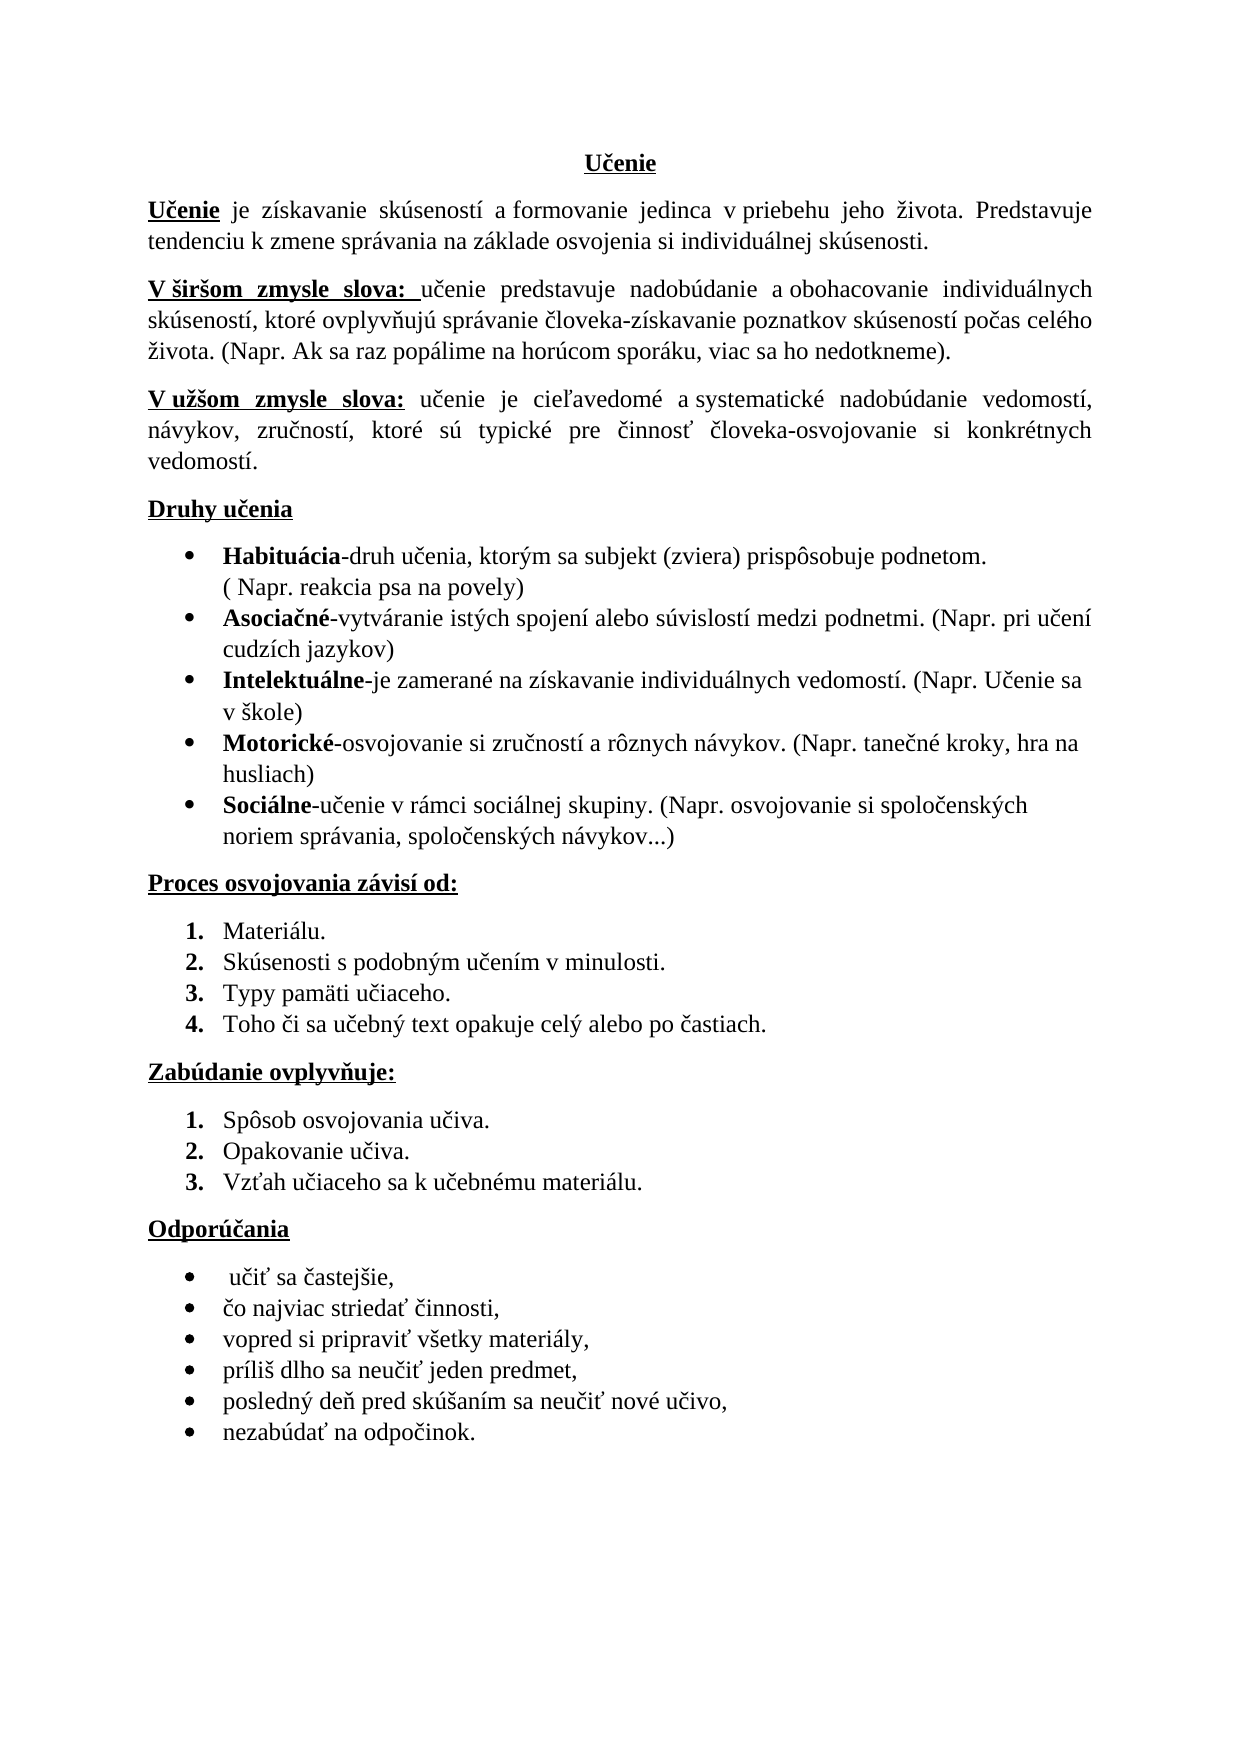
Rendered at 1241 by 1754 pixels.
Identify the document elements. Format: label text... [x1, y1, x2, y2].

list Opakovanie učiva. [185, 1136, 1093, 1164]
text V užšom zmysle slova: učenie je cieľavedomé a systematické nadobúdanie vedomostí, návykov, zručností, ktoré sú typické pre činnosť človeka-osvojovanie si konkrétnych vedomostí. [148, 384, 1093, 475]
text Odporúčania [148, 1214, 1093, 1243]
text Proces osvojovania závisí od: [148, 868, 1093, 897]
text Druhy učenia [148, 494, 1093, 522]
text V širšom zmysle slova: učenie predstavuje nadobúdanie a obohacovanie individuálnych skúseností, ktoré ovplyvňujú správanie človeka-získavanie poznatkov skúseností počas celého života. (Napr. Ak sa raz popálime na horúcom sporáku, viac sa ho nedotkneme). [148, 274, 1093, 365]
list učiť sa častejšie, [185, 1262, 1093, 1291]
text Učenie je získavanie skúseností a formovanie jedinca v priebehu jeho života. Predstavuje tendenciu k zmene správania na základe osvojenia si individuálnej skúsenosti. [148, 195, 1093, 255]
list posledný deň pred skúšaním sa neučiť nové učivo, [185, 1386, 1093, 1415]
list Spôsob osvojovania učiva. [185, 1105, 1093, 1133]
text Učenie [148, 148, 1093, 176]
text Zabúdanie ovplyvňuje: [148, 1057, 1093, 1086]
list Asociačné-vytváranie istých spojení alebo súvislostí medzi podnetmi. (Napr. pri učení cudzích jazykov) [185, 603, 1093, 663]
list Intelektuálne-je zamerané na získavanie individuálnych vedomostí. (Napr. Učenie sa v škole) [185, 666, 1093, 725]
list príliš dlho sa neučiť jeden predmet, [185, 1355, 1093, 1384]
list Materiálu. [185, 916, 1093, 945]
list Toho či sa učebný text opakuje celý alebo po častiach. [185, 1009, 1093, 1038]
list Vzťah učiaceho sa k učebnému materiálu. [185, 1167, 1093, 1196]
list čo najviac striedať činnosti, [185, 1293, 1093, 1322]
list Sociálne-učenie v rámci sociálnej skupiny. (Napr. osvojovanie si spoločenských noriem správania, spoločenských návykov...) [185, 790, 1093, 849]
list Habituácia-druh učenia, ktorým sa subjekt (zviera) prispôsobuje podnetom. [185, 541, 1093, 570]
list Skúsenosti s podobným učením v minulosti. [185, 947, 1093, 976]
list Typy pamäti učiaceho. [185, 978, 1093, 1007]
list Motorické-osvojovanie si zručností a rôznych návykov. (Napr. tanečné kroky, hra na husliach) [185, 728, 1093, 787]
list vopred si pripraviť všetky materiály, [185, 1324, 1093, 1353]
list ( Napr. reakcia psa na povely) [223, 572, 1093, 601]
list nezabúdať na odpočinok. [185, 1417, 1093, 1446]
